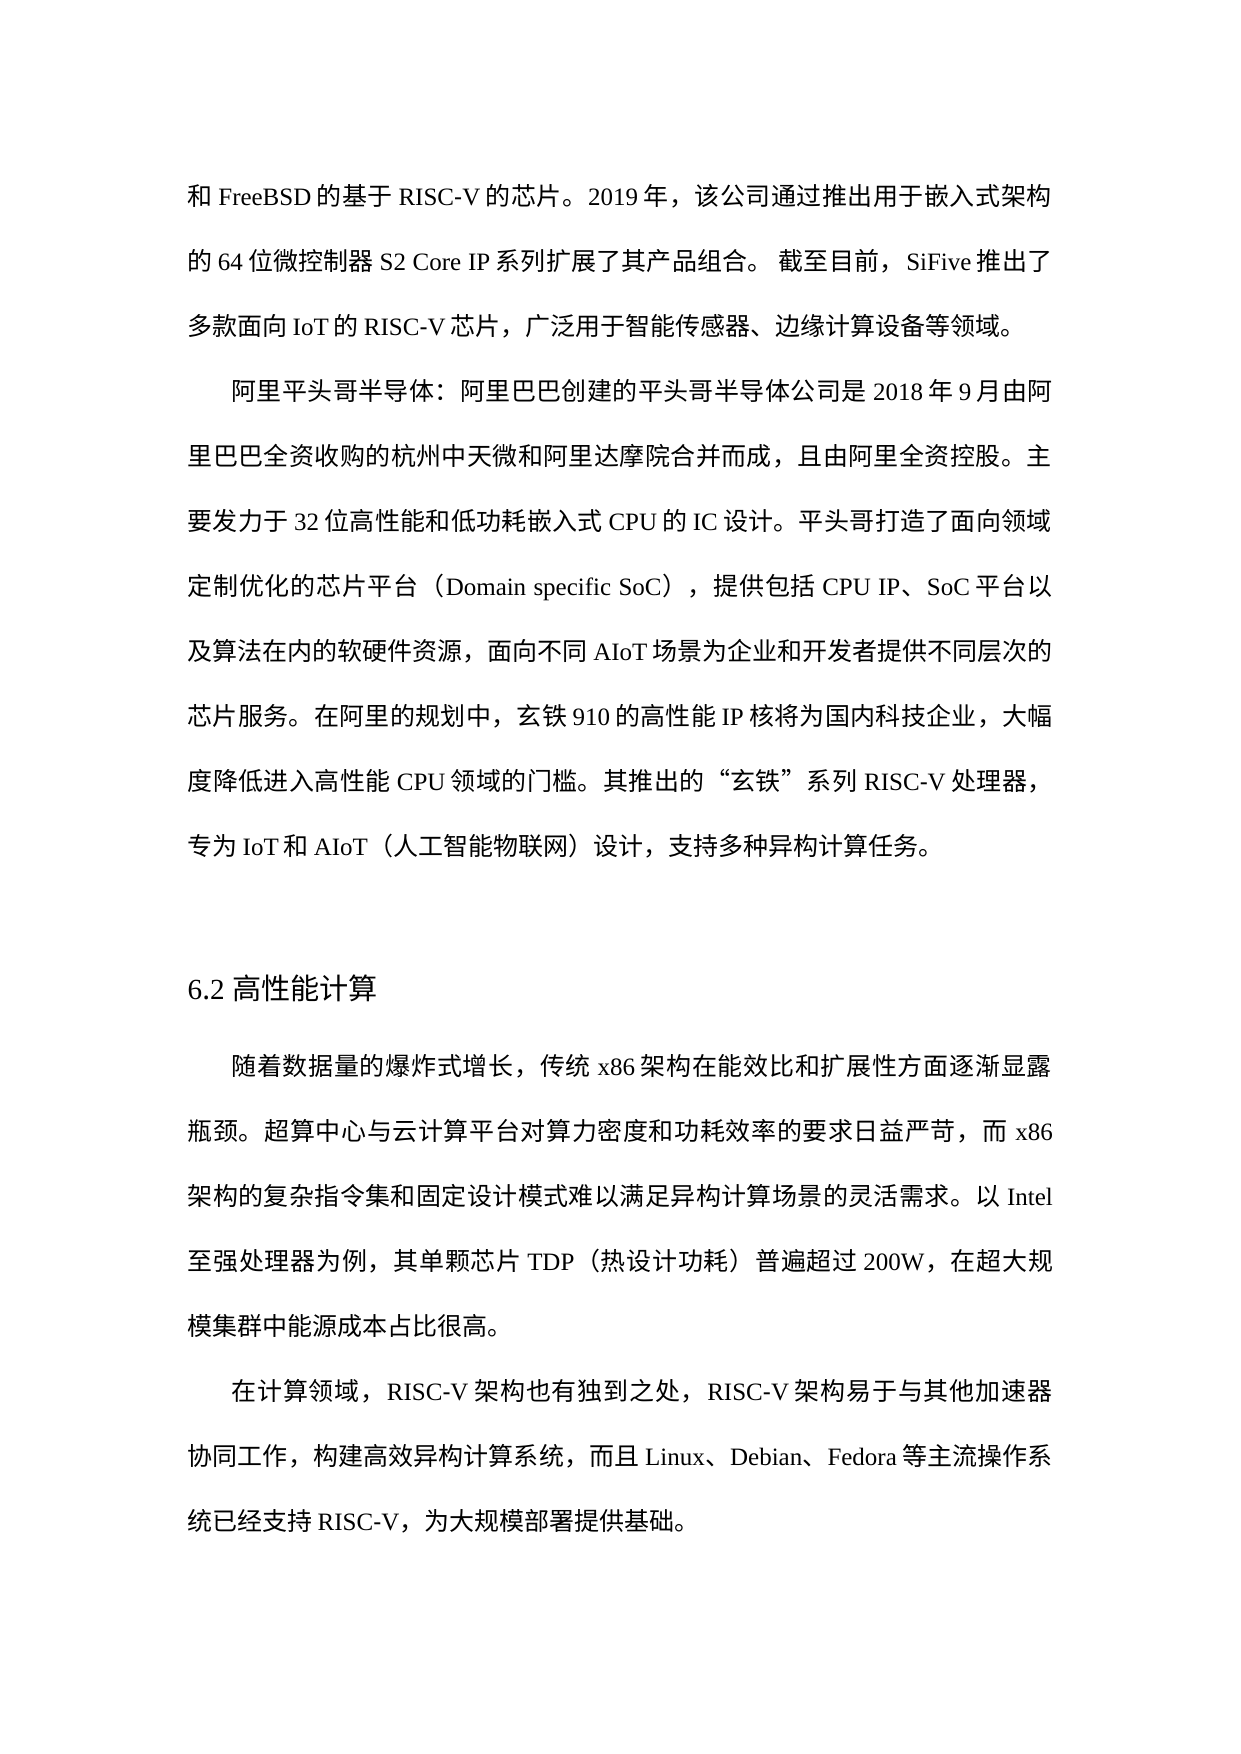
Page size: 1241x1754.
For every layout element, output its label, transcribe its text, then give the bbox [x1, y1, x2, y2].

text 6.2 高性能计算 [187, 954, 1053, 1019]
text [187, 162, 1053, 357]
text 阿里平头哥半导体：阿里巴巴创建的平头哥半导体公司是2018年9月由阿里巴巴全资收购的杭州中天微和阿里达摩院合并而成，且由阿里全资控股。主要发力于32位高性能和低功耗嵌入式CPU的IC设计。平头哥打造了面向领域定制优化的芯片平台（Domain specific SoC），提供包括CPU IP、SoC平台以及算法在内的软硬件资源，面向不同AIoT场景为企业和开发者提供不同层次的芯片服务。在阿里的规划中，玄铁910的高性能IP核将为国内科技企业，大幅度降低进入高性能CPU领域的门槛。其推出的“玄铁”系列RISC-V处理器，专为IoT和AIoT（人工智能物联网）设计，支持多种异构计算任务。 [187, 357, 1053, 877]
text 随着数据量的爆炸式增长，传统x86架构在能效比和扩展性方面逐渐显露瓶颈。超算中心与云计算平台对算力密度和功耗效率的要求日益严苛，而x86架构的复杂指令集和固定设计模式难以满足异构计算场景的灵活需求。以Intel至强处理器为例，其单颗芯片TDP（热设计功耗）普遍超过200W，在超大规模集群中能源成本占比很高。 [187, 1032, 1053, 1357]
text 在计算领域，RISC-V架构也有独到之处，RISC-V架构易于与其他加速器协同工作，构建高效异构计算系统，而且Linux、Debian、Fedora等主流操作系统已经支持RISC-V，为大规模部署提供基础。 [187, 1357, 1053, 1552]
